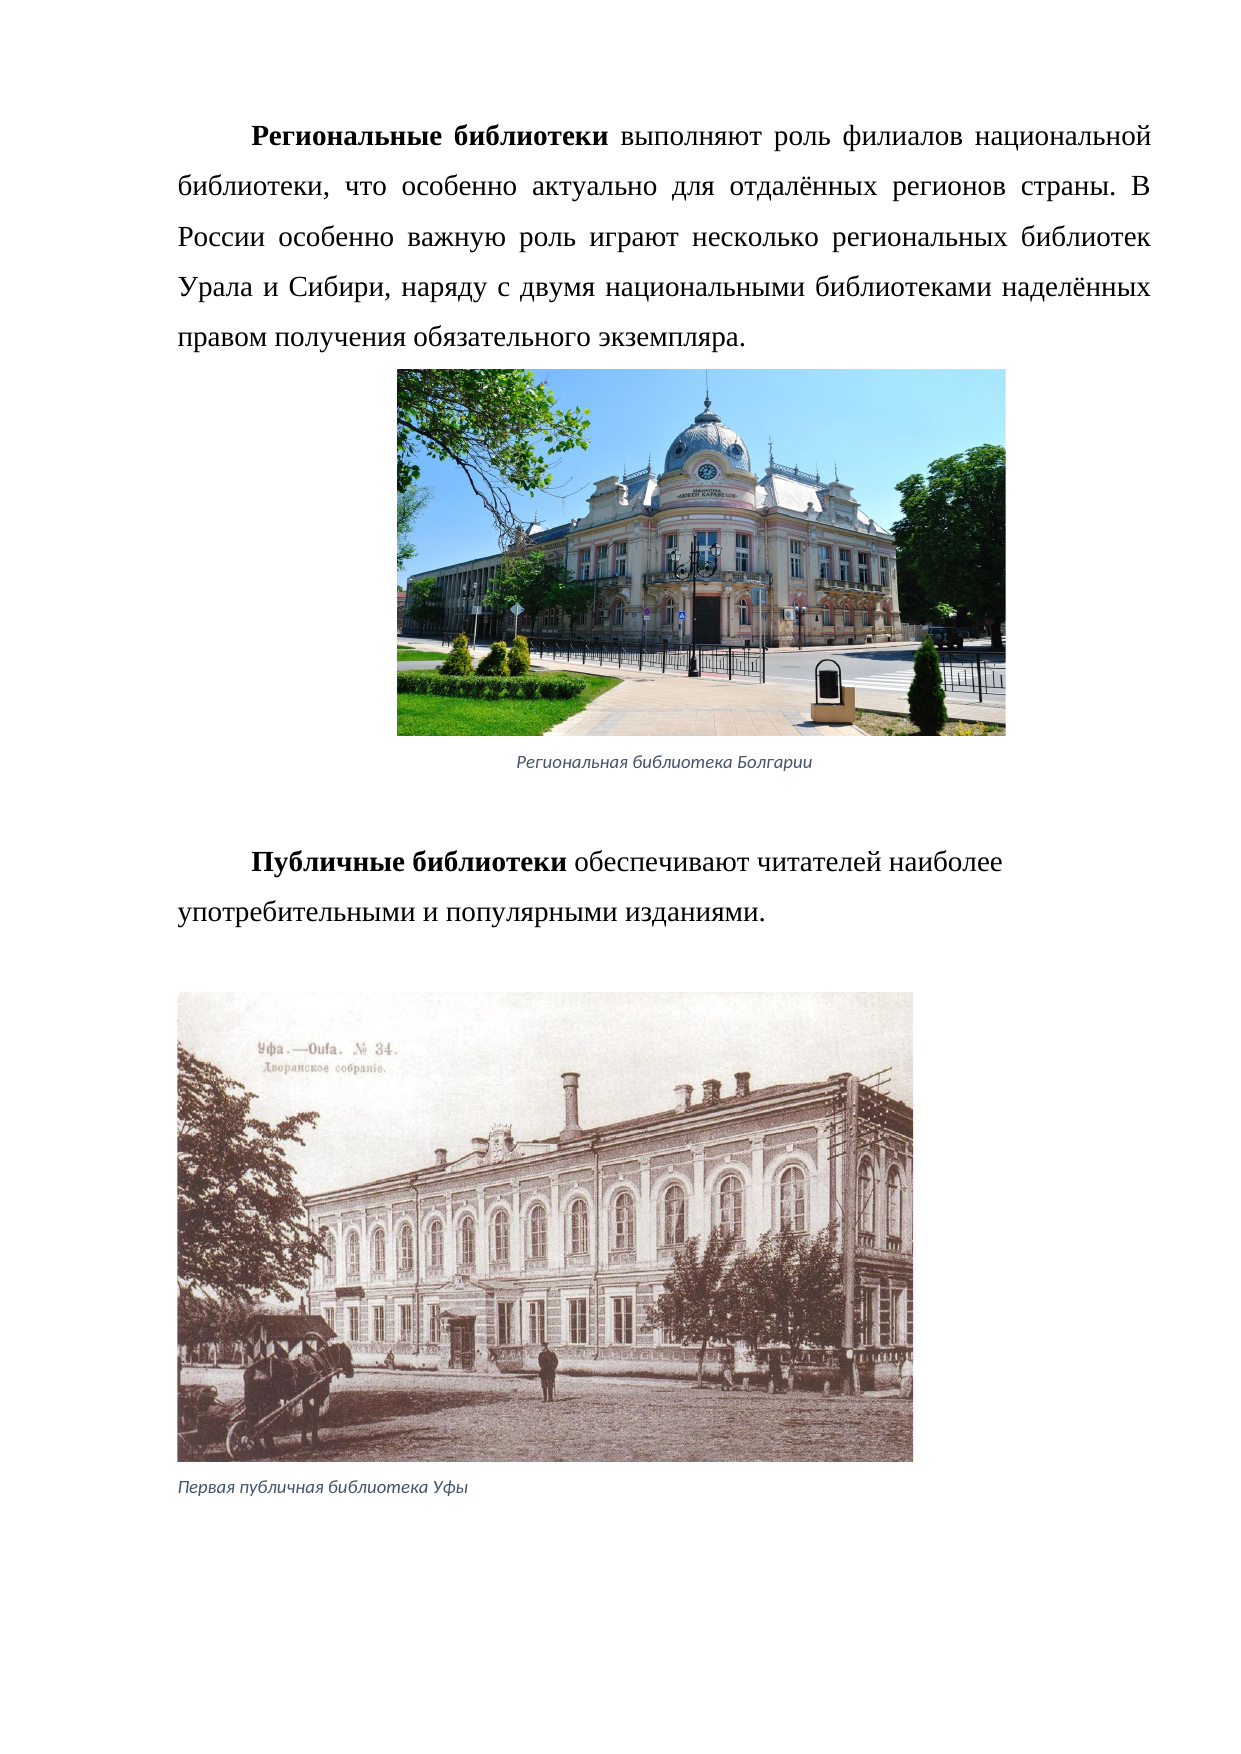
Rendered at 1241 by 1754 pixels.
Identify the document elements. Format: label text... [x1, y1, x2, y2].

picture [177, 992, 914, 1462]
picture [397, 369, 1006, 736]
text Первая публичная библиотека Уфы [177, 1475, 1152, 1498]
text Региональные библиотеки выполняют роль филиалов национальной библиотеки, что особенно актуально для отдалённых регионов страны. В России особенно важную роль играют несколько региональных библиотек Урала и Сибири, наряду с двумя национальными библиотеками наделённых правом получения обязательного экземпляра. [177, 118, 1152, 353]
text Региональная библиотека Болгарии [177, 750, 1152, 773]
